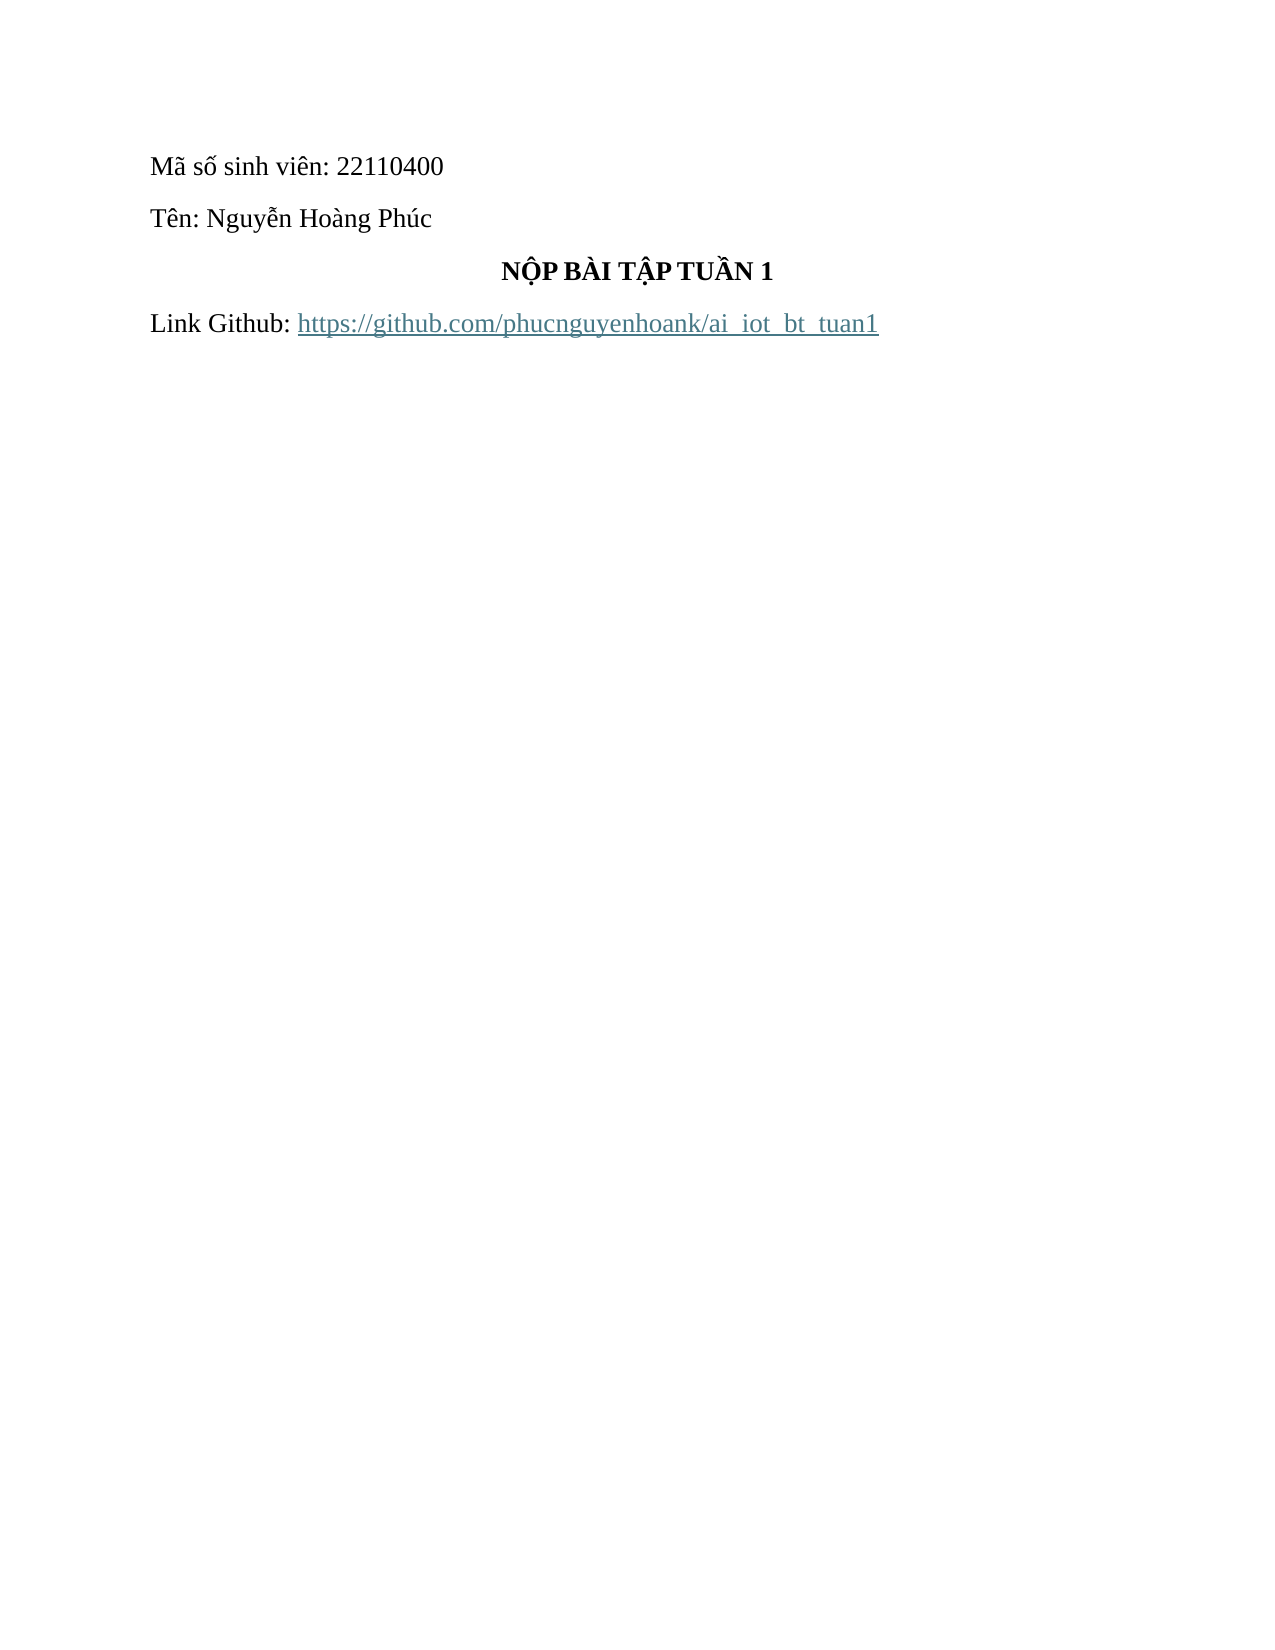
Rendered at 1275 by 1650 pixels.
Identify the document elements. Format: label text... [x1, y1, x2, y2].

text Mã số sinh viên: 22110400 [150, 150, 1125, 181]
text NỘP BÀI TẬP TUẦN 1 [150, 255, 1125, 286]
text Tên: Nguyễn Hoàng Phúc [150, 202, 1125, 233]
text Link Github: https://github.com/phucnguyenhoank/ai_iot_bt_tuan1 [150, 307, 1125, 338]
